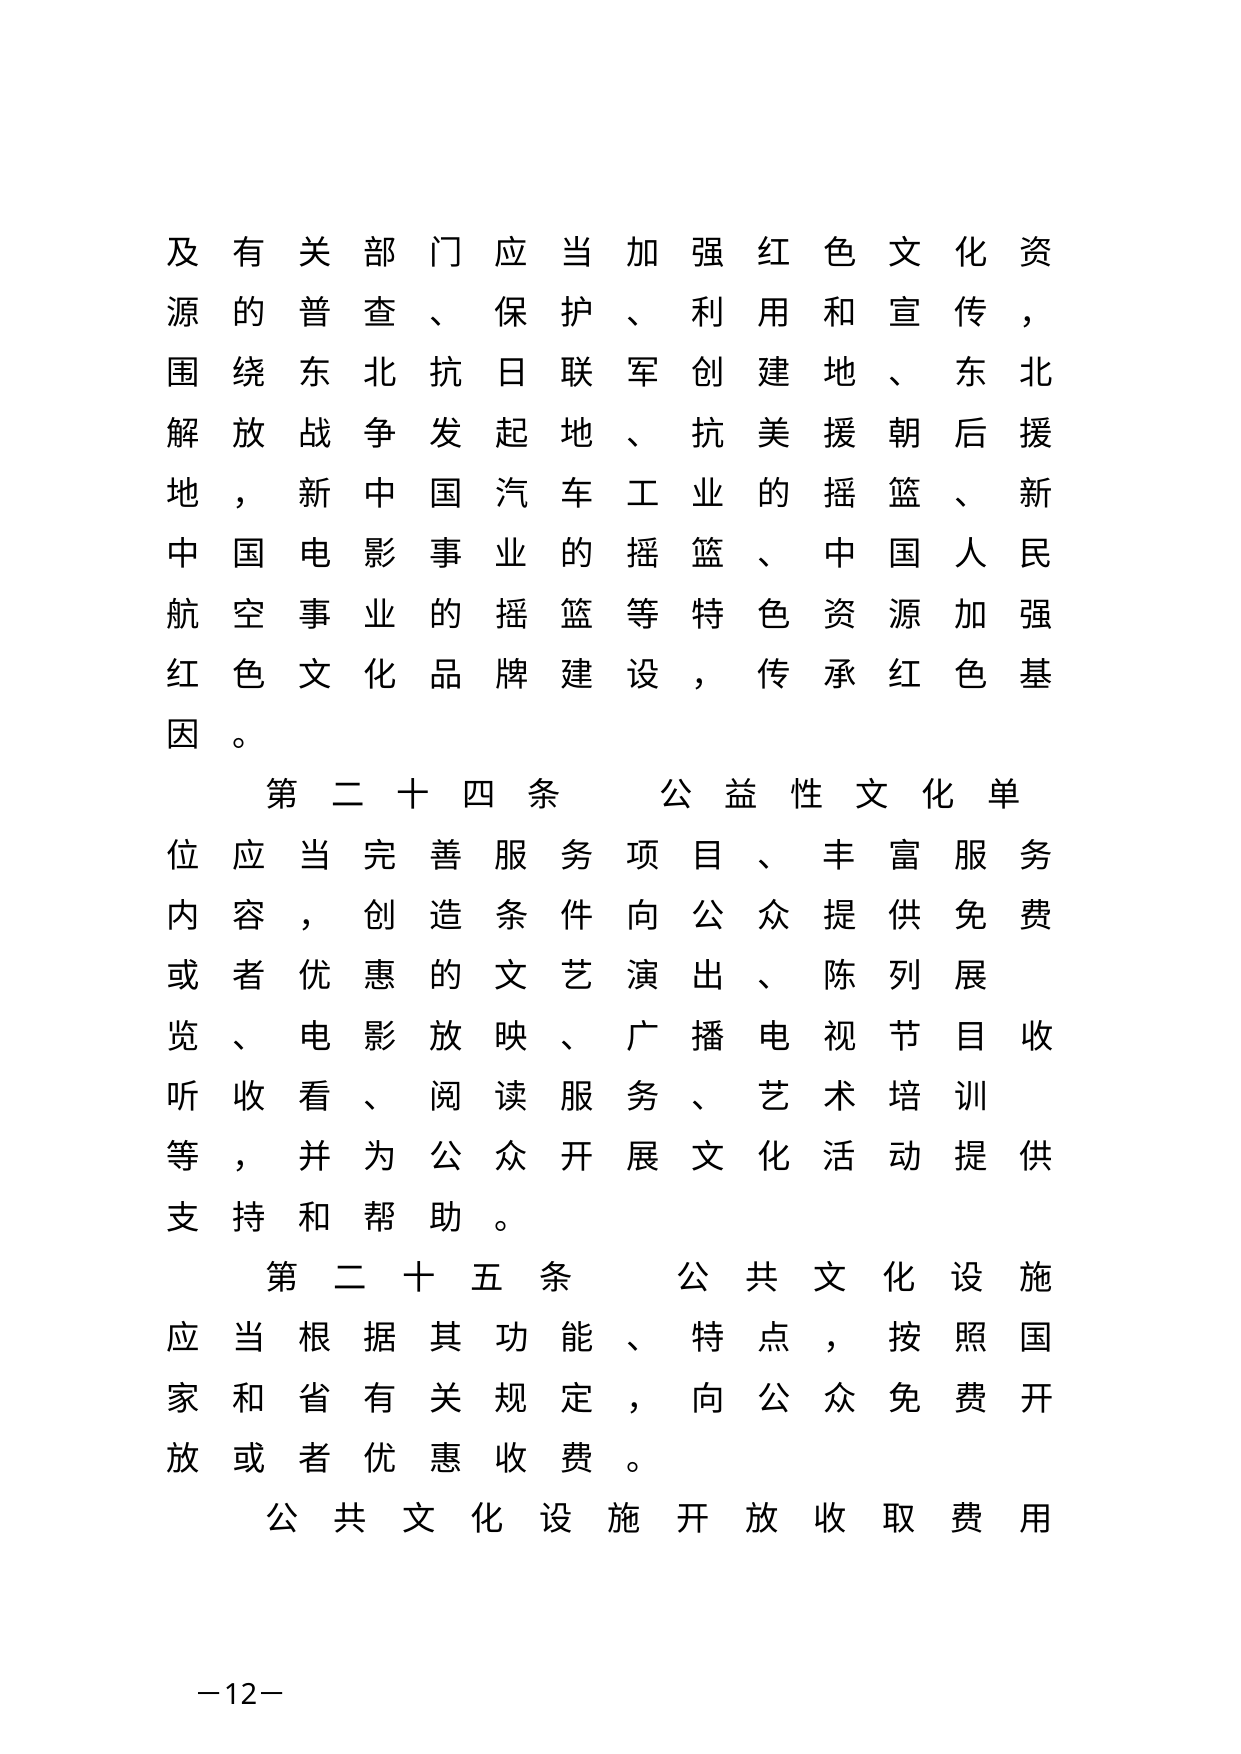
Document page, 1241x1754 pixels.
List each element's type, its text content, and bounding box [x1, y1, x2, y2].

text 第二十五条 公共文化设施应当根据其功能、特点，按照国家和省有关规定，向公众免费开放或者优惠收费。 [167, 1245, 1085, 1486]
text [167, 219, 1085, 762]
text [167, 1486, 1085, 1546]
text 第二十四条 公益性文化单位应当完善服务项目、丰富服务内容，创造条件向公众提供免费或者优惠的文艺演出、陈列展览、电影放映、广播电视节目收听收看、阅读服务、艺术培训等，并为公众开展文化活动提供支持和帮助。 [167, 762, 1085, 1245]
